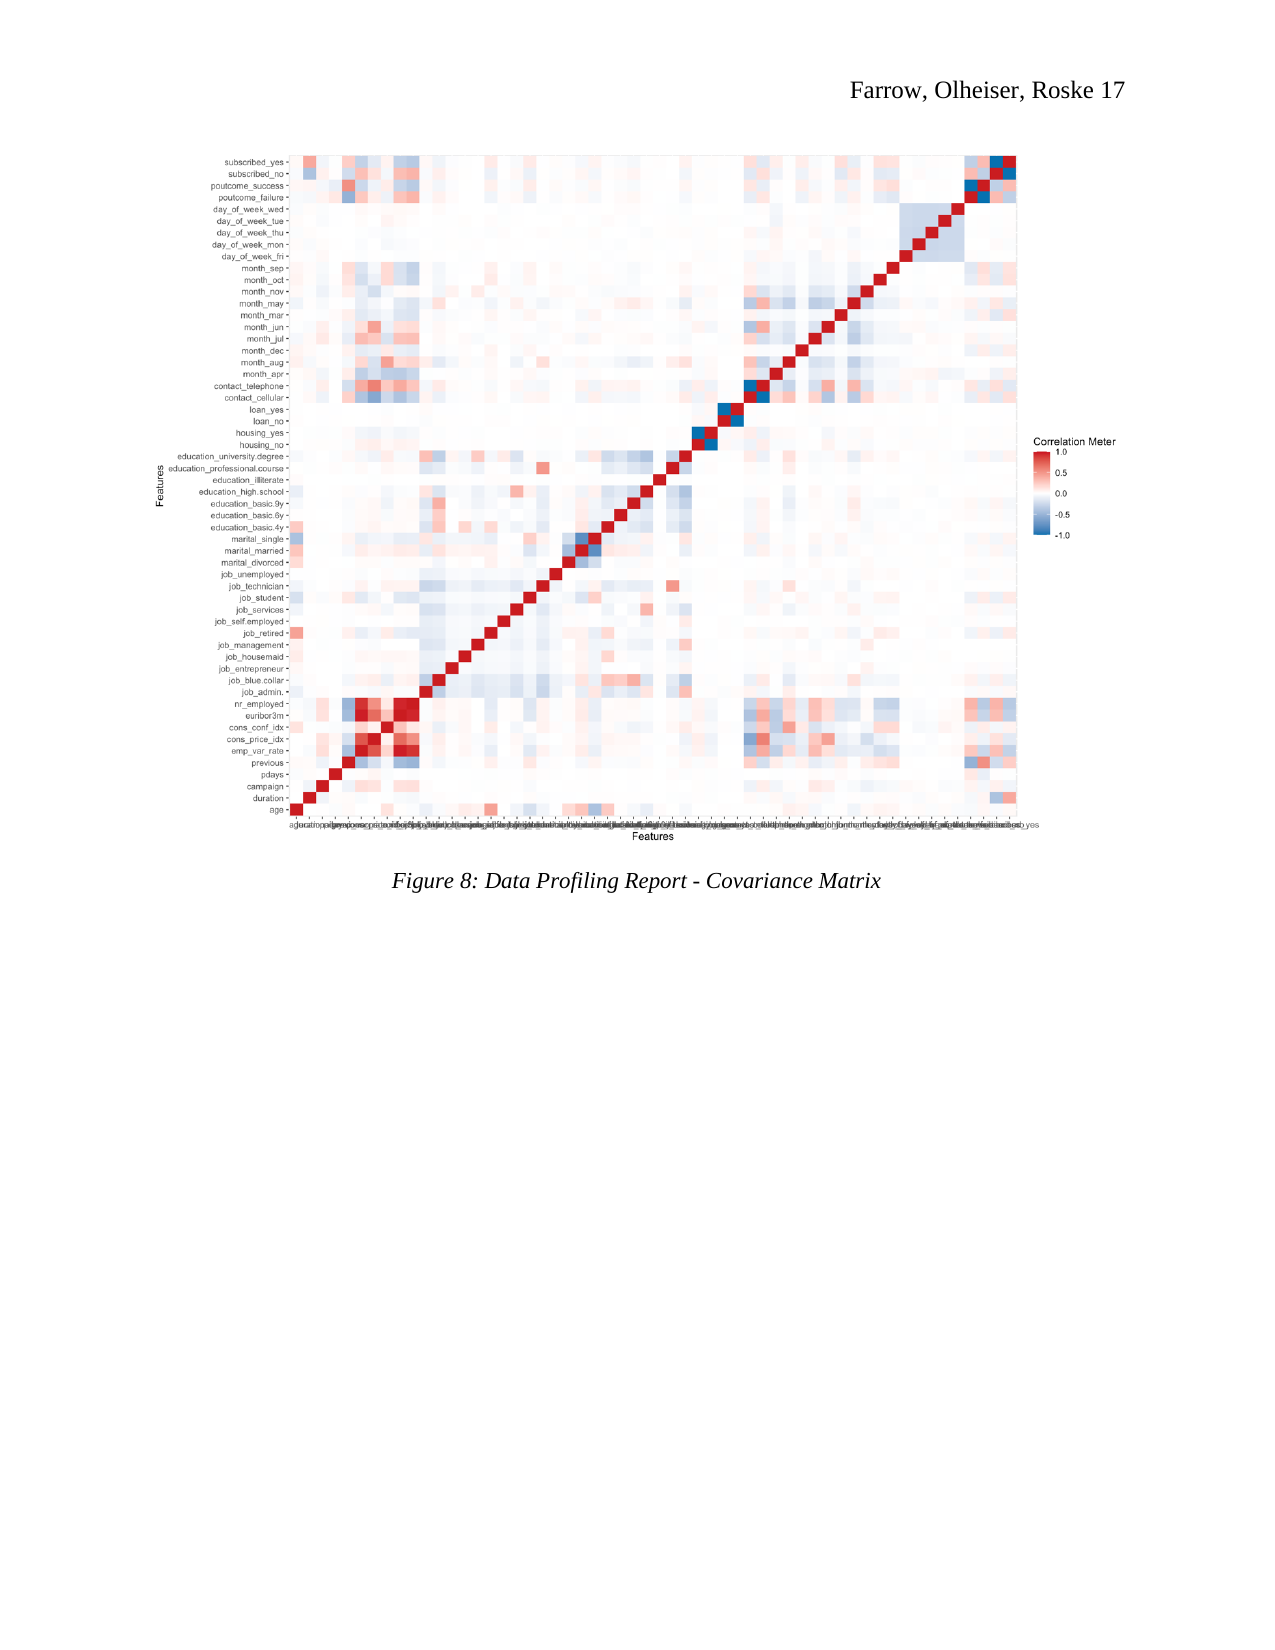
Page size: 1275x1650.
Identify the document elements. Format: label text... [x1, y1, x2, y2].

picture [150, 150, 1125, 847]
text Figure 8: Data Profiling Report - Covariance Matrix [150, 867, 1125, 894]
